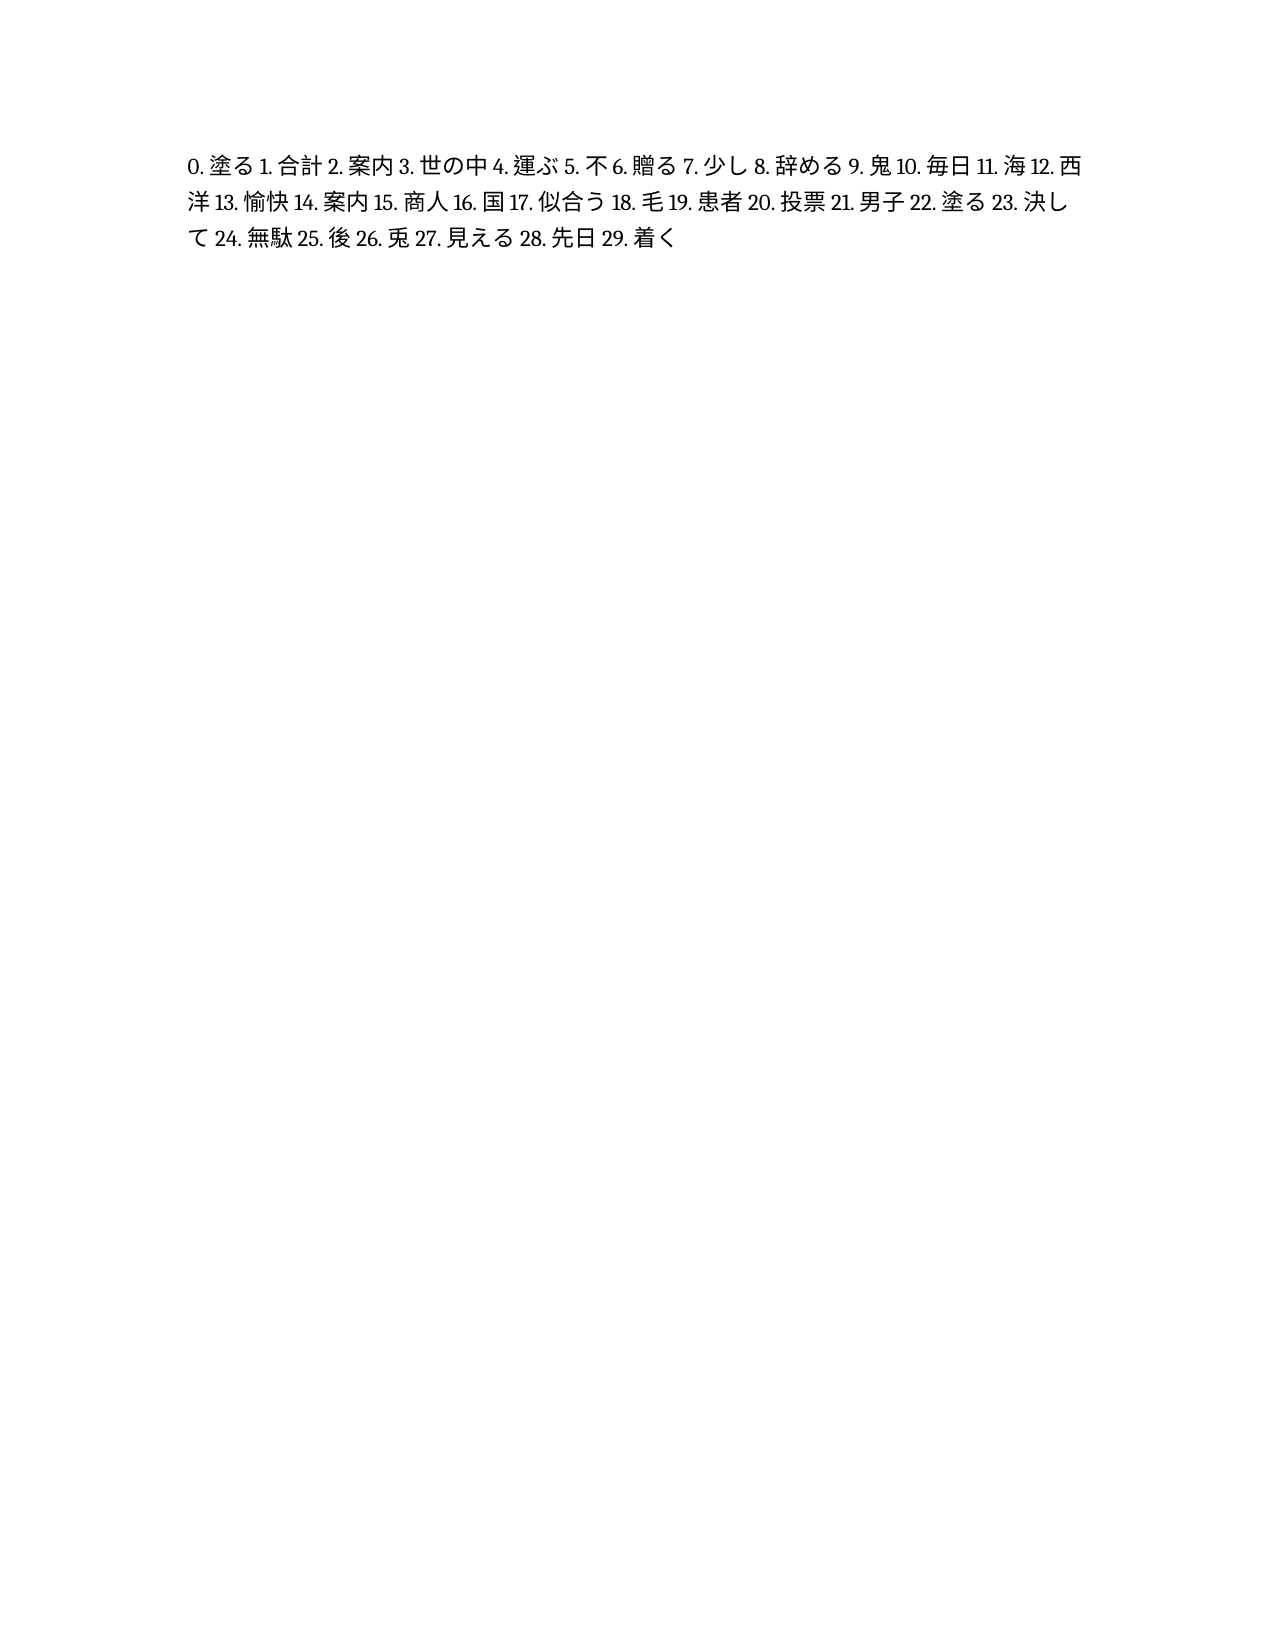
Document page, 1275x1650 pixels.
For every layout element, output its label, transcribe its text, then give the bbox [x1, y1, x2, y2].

text 0. 塗る1. 合計2. 案内3. 世の中4. 運ぶ5. 不6. 贈る7. 少し8. 辞める9. 鬼10. 毎日11. 海12. 西洋13. 愉快14. 案内15. 商人16. 国17. 似合う18. 毛19. 患者20. 投票21. 男子22. 塗る23. 決して24. 無駄25. 後26. 兎27. 見える28. 先日29. 着く [187, 150, 1087, 253]
